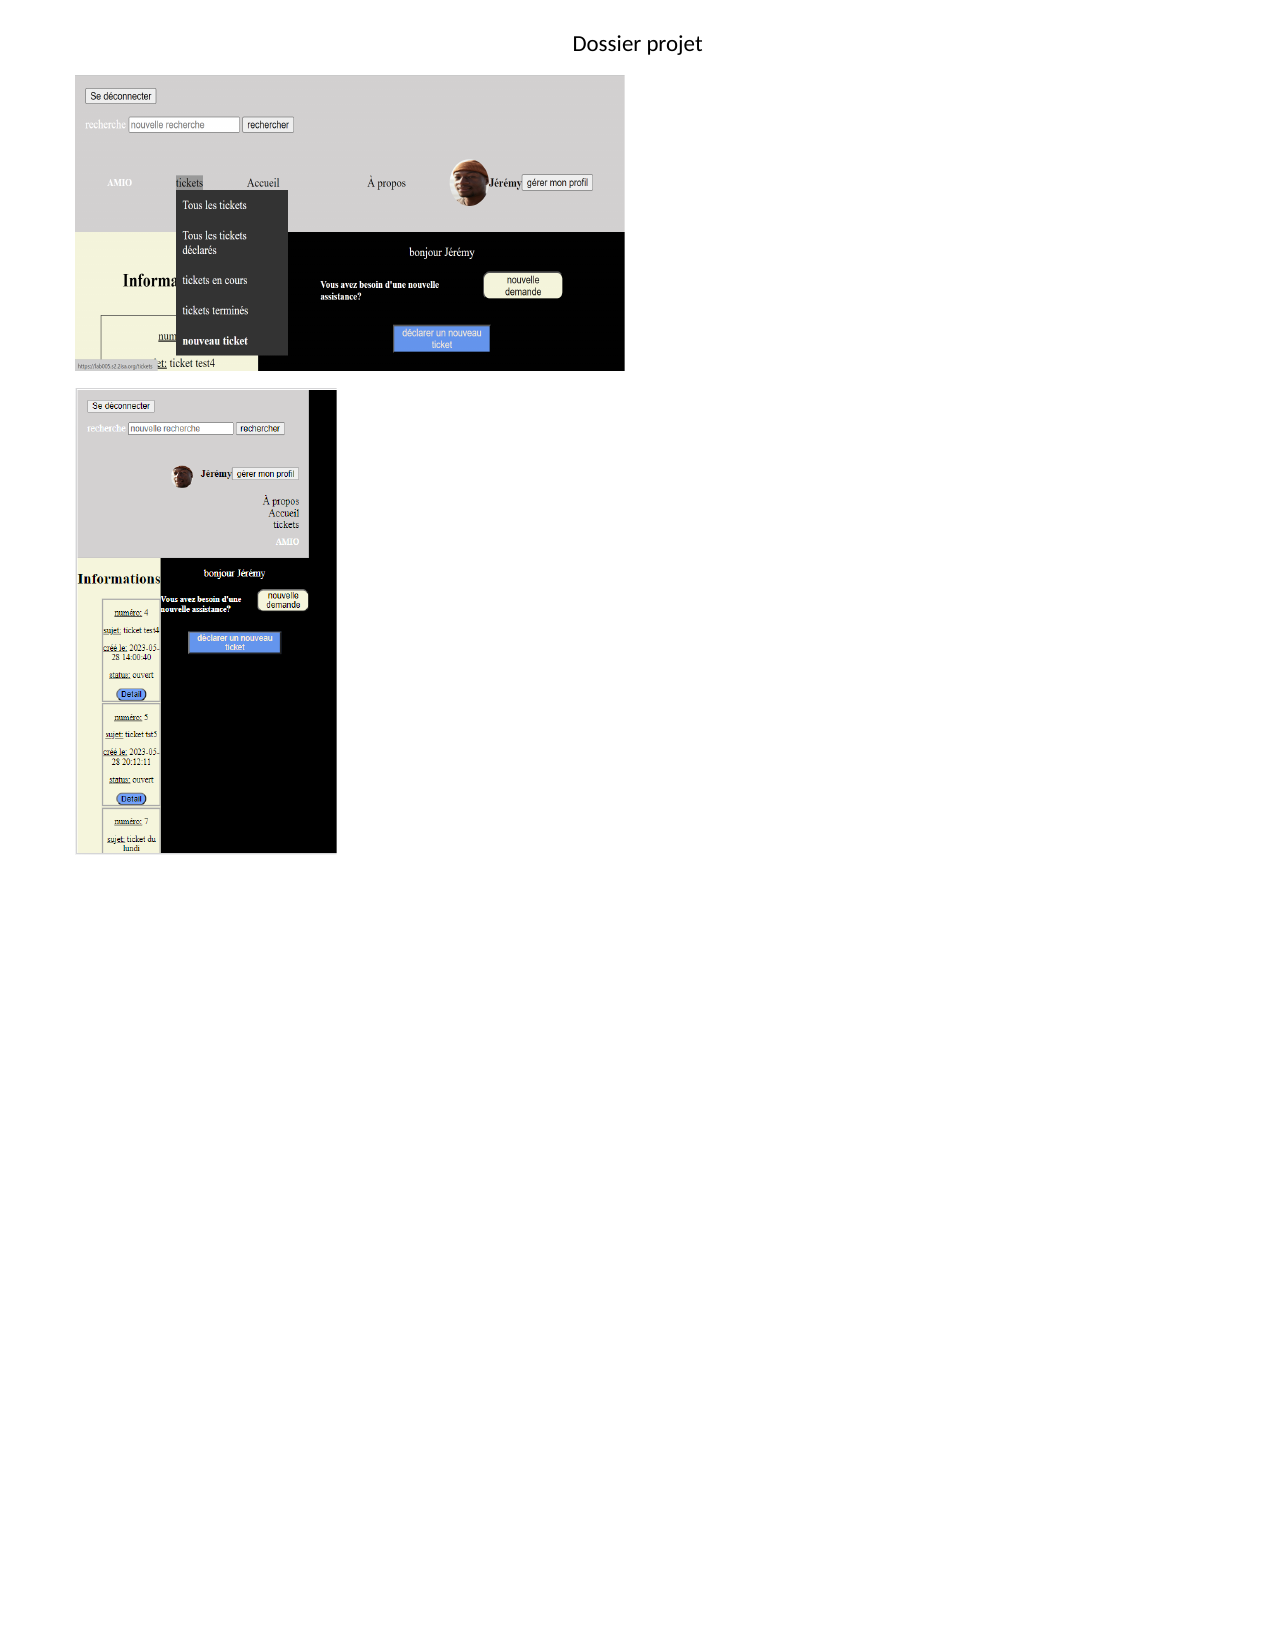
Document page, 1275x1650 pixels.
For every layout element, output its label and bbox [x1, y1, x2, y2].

picture [75, 75, 625, 371]
picture [75, 388, 337, 855]
